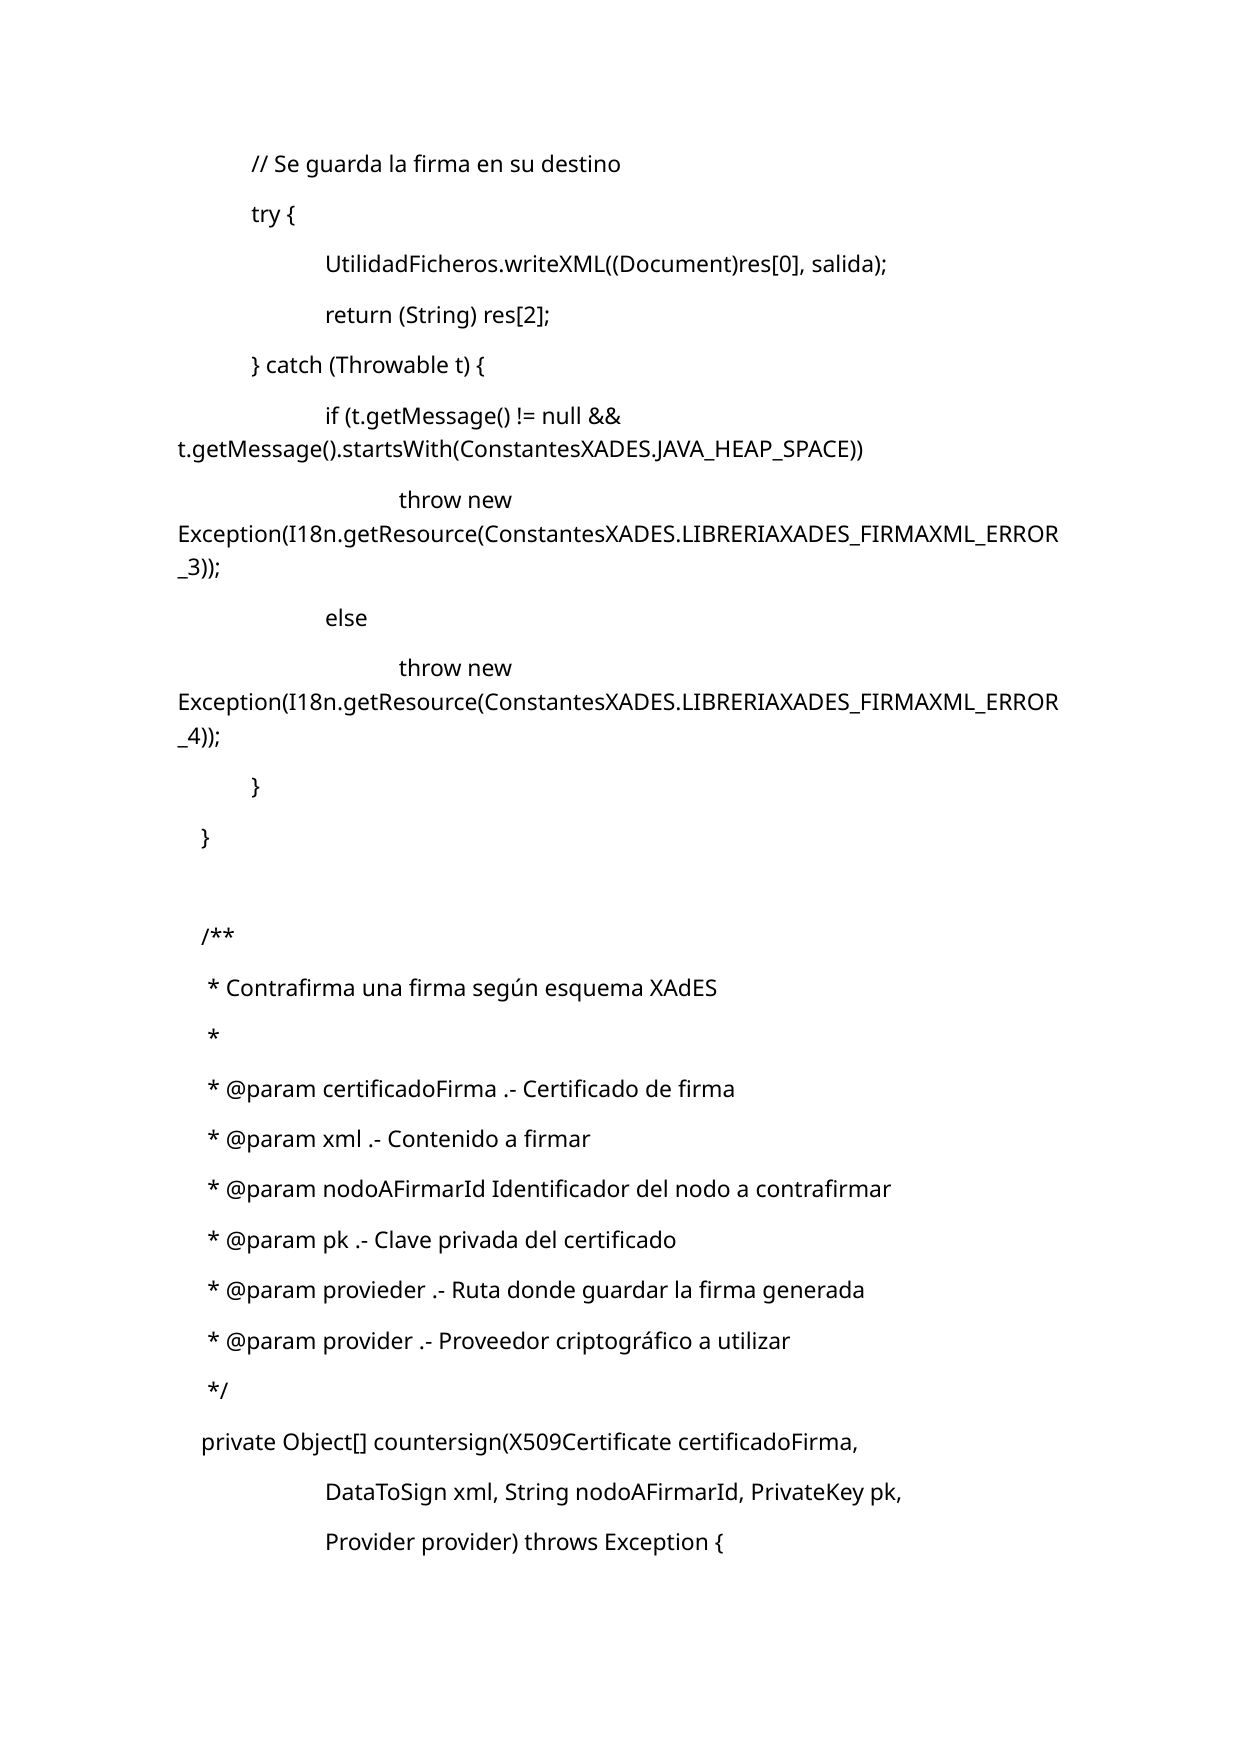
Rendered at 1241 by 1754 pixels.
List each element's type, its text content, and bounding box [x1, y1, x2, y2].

text throw new Exception(I18n.getResource(ConstantesXADES.LIBRERIAXADES_FIRMAXML_ERROR_3)); [177, 484, 1063, 583]
text * Contrafirma una firma según esquema XAdES [177, 972, 1063, 1003]
text * @param pk .- Clave privada del certificado [177, 1224, 1063, 1255]
text } catch (Throwable t) { [177, 349, 1063, 381]
text else [177, 602, 1063, 633]
text throw new Exception(I18n.getResource(ConstantesXADES.LIBRERIAXADES_FIRMAXML_ERROR_4)); [177, 652, 1063, 751]
text if (t.getMessage() != null && t.getMessage().startsWith(ConstantesXADES.JAVA_HEAP_SPACE)) [177, 400, 1063, 465]
text DataToSign xml, String nodoAFirmarId, PrivateKey pk, [177, 1476, 1063, 1507]
text * @param provieder .- Ruta donde guardar la firma generada [177, 1274, 1063, 1306]
text * @param provider .- Proveedor criptográfico a utilizar [177, 1325, 1063, 1356]
text UtilidadFicheros.writeXML((Document)res[0], salida); [177, 248, 1063, 280]
text * @param xml .- Contenido a firmar [177, 1123, 1063, 1154]
text // Se guarda la firma en su destino [177, 148, 1063, 179]
text * [177, 1022, 1063, 1053]
text } [177, 821, 1063, 852]
text return (String) res[2]; [177, 299, 1063, 330]
text * @param nodoAFirmarId Identificador del nodo a contrafirmar [177, 1173, 1063, 1205]
text private Object[] countersign(X509Certificate certificadoFirma, [177, 1426, 1063, 1457]
text /** [177, 921, 1063, 953]
text Provider provider) throws Exception { [177, 1526, 1063, 1558]
text * @param certificadoFirma .- Certificado de firma [177, 1073, 1063, 1104]
text try { [177, 198, 1063, 229]
text } [177, 770, 1063, 801]
text */ [177, 1375, 1063, 1406]
